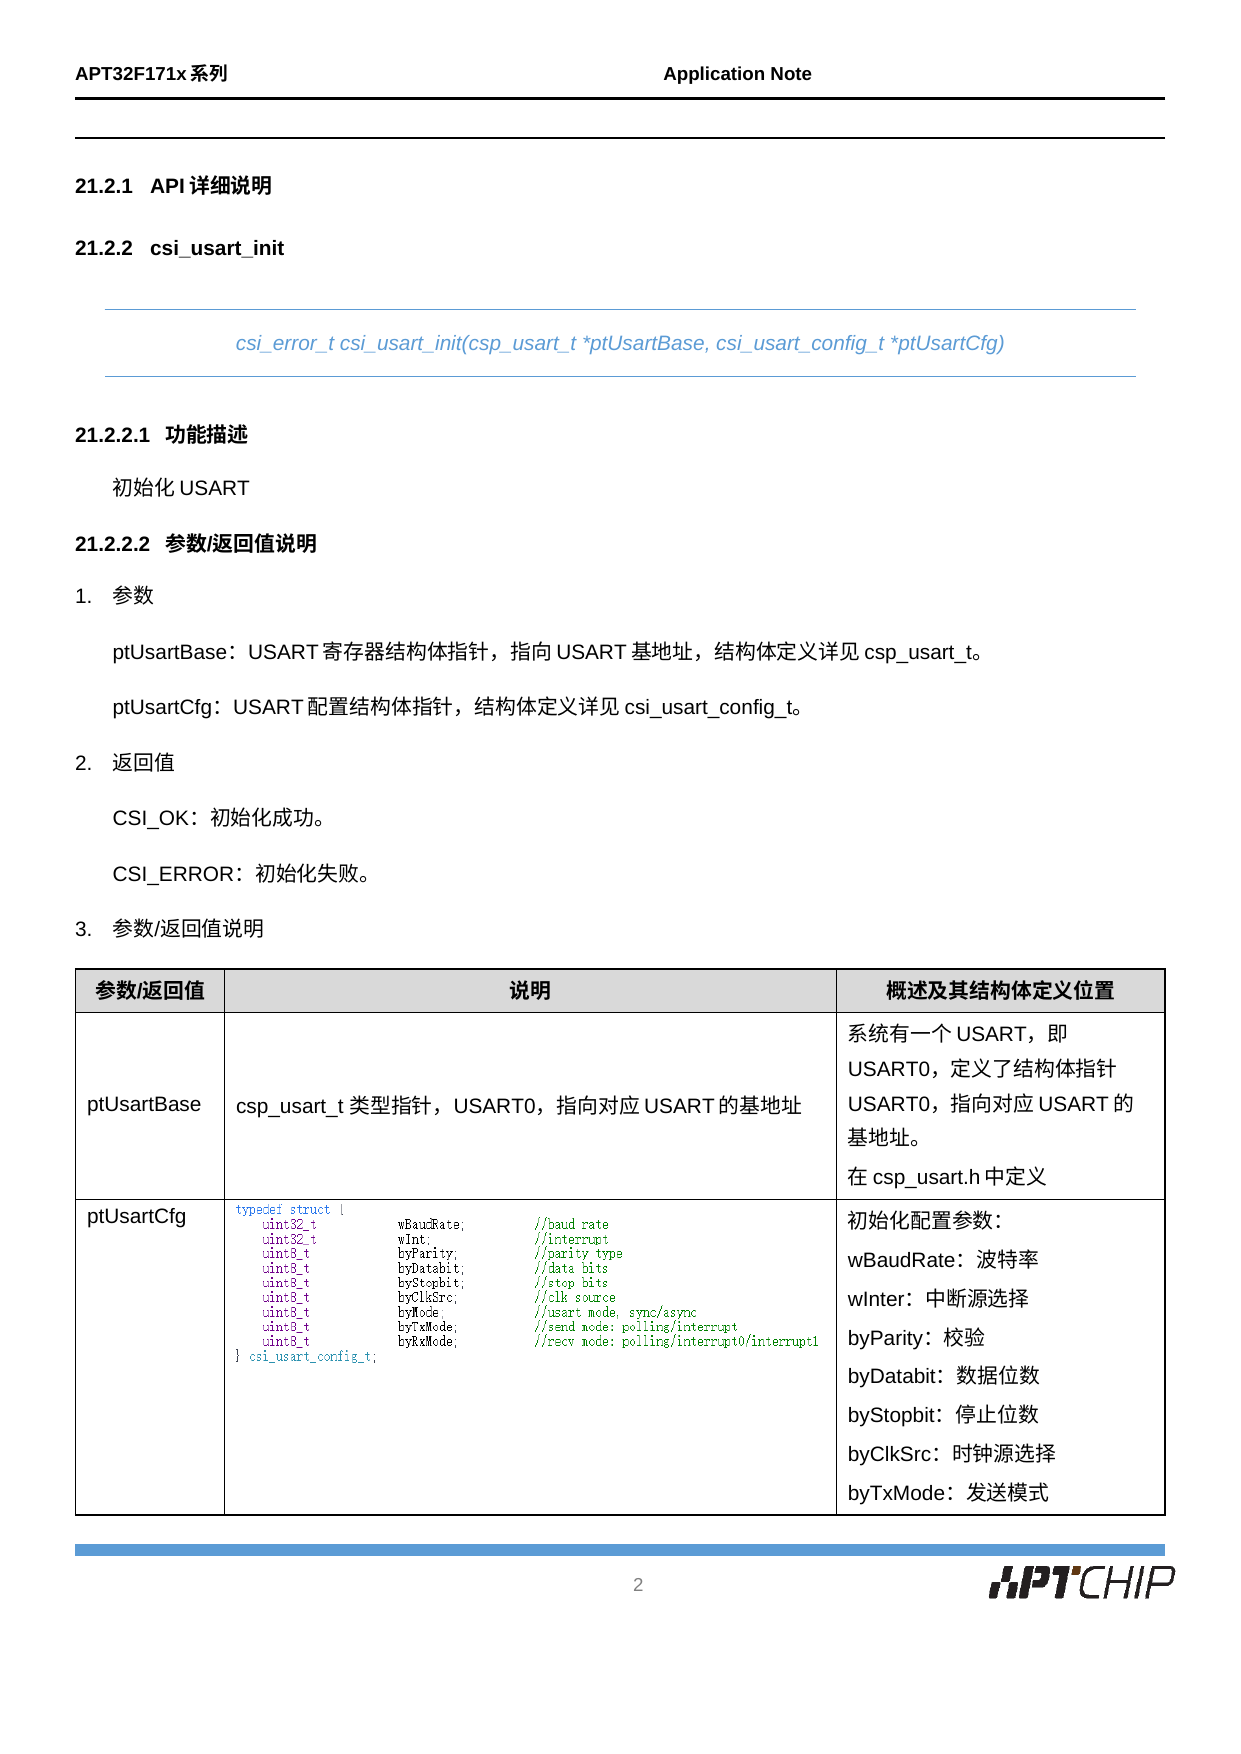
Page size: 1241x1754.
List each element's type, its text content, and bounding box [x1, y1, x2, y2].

text 初始化USART [75, 471, 1165, 501]
picture [235, 1204, 825, 1367]
subtitle 功能描述 [75, 418, 1165, 450]
text ptUsartBase：USART寄存器结构体指针，指向USART基地址，结构体定义详见csp_usart_t。 [112, 635, 1165, 665]
subtitle 参数/返回值说明 [75, 526, 1165, 559]
table_cell ptUsartBase [76, 1013, 224, 1198]
table_cell 系统有一个USART，即USART0，定义了结构体指针USART0，指向对应USART的基地址。 在csp_usart.h中定义 [837, 1013, 1164, 1198]
subtitle csi_usart_init [75, 235, 1165, 259]
text ptUsartCfg：USART配置结构体指针，结构体定义详见csi_usart_config_t。 [112, 691, 1165, 721]
list 返回值 [75, 746, 1165, 776]
table_cell csp_usart_t 类型指针，USART0，指向对应USART的基地址 [225, 1013, 836, 1198]
list 参数 [75, 579, 1165, 610]
table_cell [225, 1200, 836, 1514]
text CSI_OK：初始化成功。 [112, 802, 1165, 832]
list 参数/返回值说明 [75, 913, 1165, 943]
table_header 说明 [225, 970, 836, 1012]
subtitle API详细说明 [75, 169, 1165, 199]
text csi_error_t csi_usart_init(csp_usart_t *ptUsartBase, csi_usart_config_t *ptUsartCfg) [104, 310, 1136, 377]
table_header 概述及其结构体定义位置 [837, 970, 1164, 1012]
table_cell 初始化配置参数： wBaudRate：波特率 wInter：中断源选择 byParity：校验 byDatabit：数据位数 byStopbit：停止位数 byClkSrc：时钟源选择 byTxMode：发送模式 byRxMode：接收模式 在usart.h中定义 [837, 1200, 1164, 1514]
table_cell ptUsartCfg [76, 1200, 224, 1514]
table_header 参数/返回值 [76, 970, 224, 1012]
text CSI_ERROR：初始化失败。 [112, 857, 1165, 887]
picture [987, 1562, 1176, 1601]
